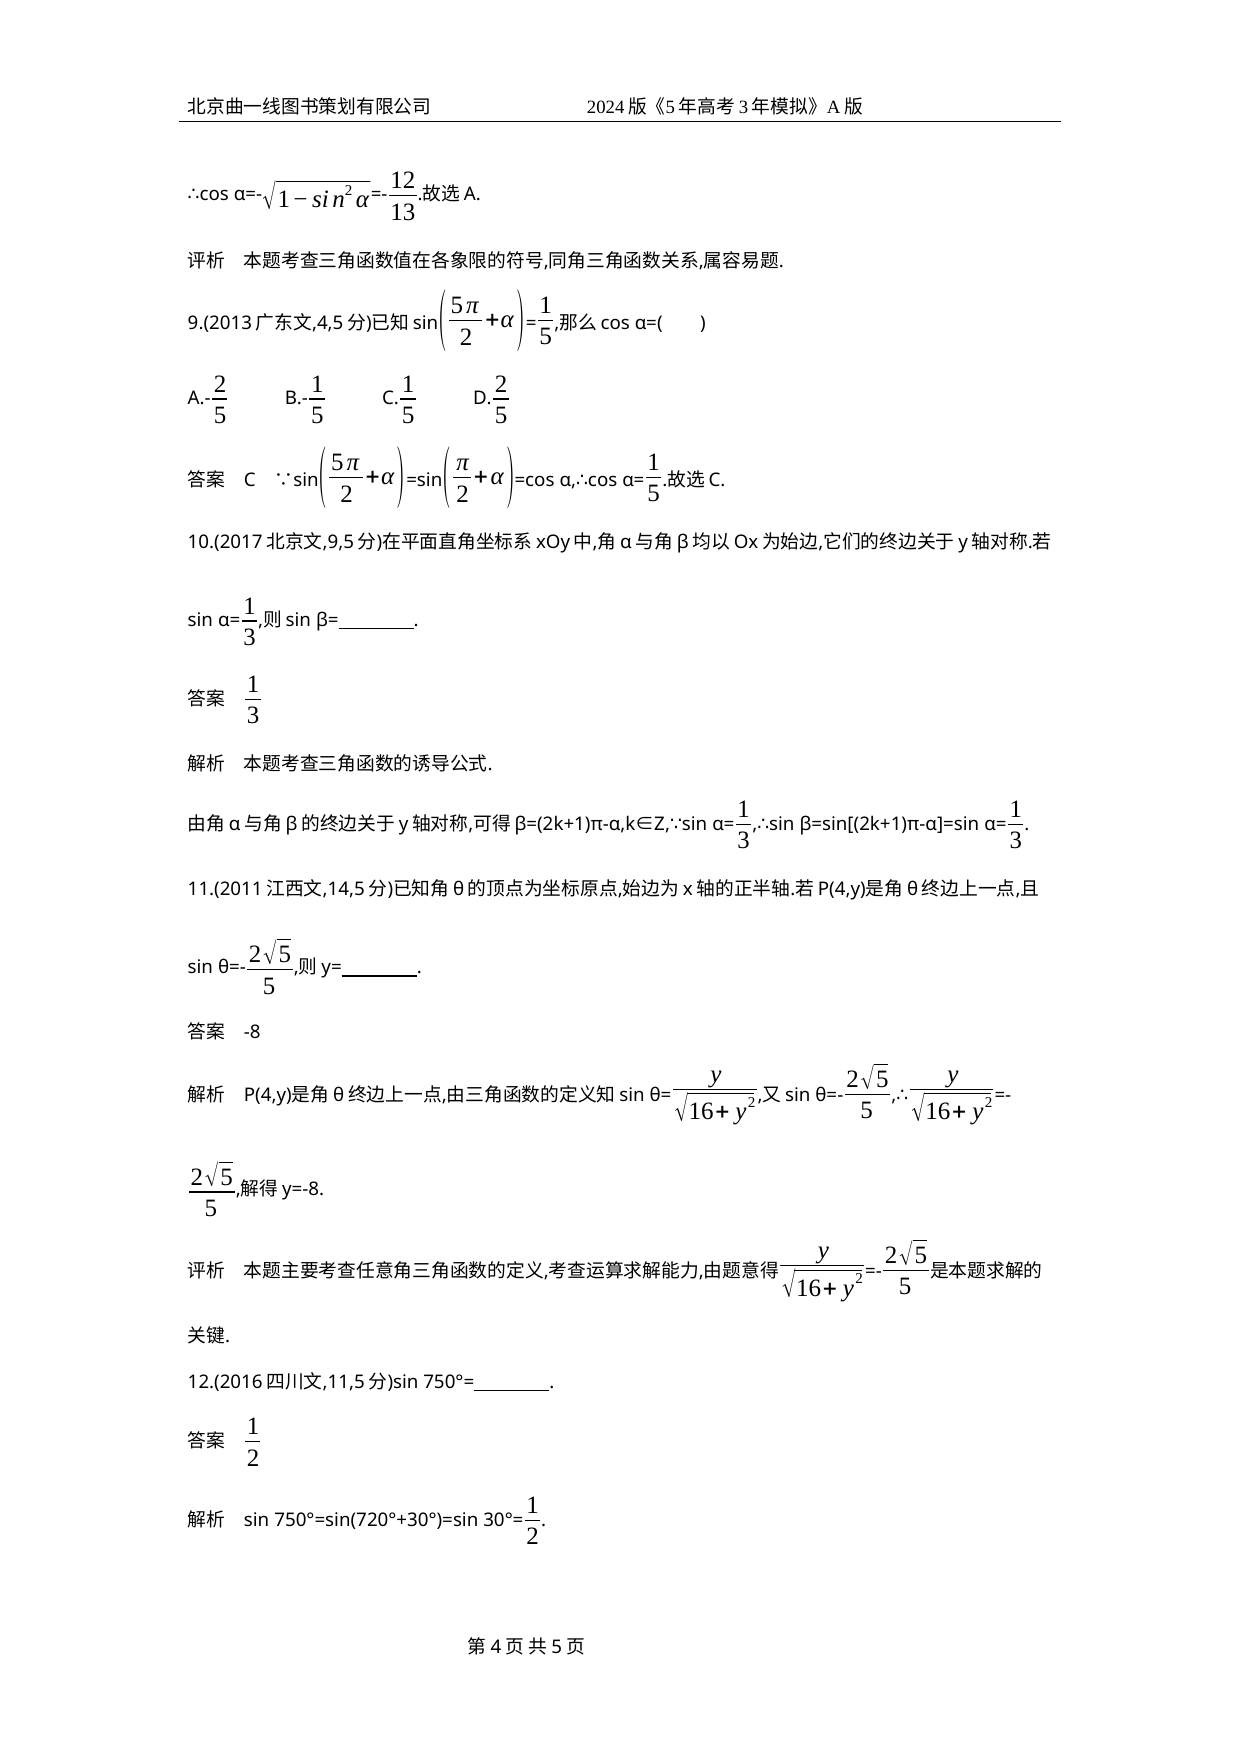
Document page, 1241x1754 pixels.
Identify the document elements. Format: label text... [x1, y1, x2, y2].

text 9.(2013广东文,4,5分)已知sin=,那么cos α=( ) [187, 289, 1053, 354]
text 由角α与角β的终边关于y轴对称,可得β=(2k+1)π-α,k∈Z,∵sin α=,∴sin β=sin[(2k+1)π-α]=sin α=. [187, 792, 1053, 857]
text 11.(2011江西文,14,5分)已知角θ的顶点为坐标原点,始边为x轴的正半轴.若P(4,y)是角θ终边上一点,且sin θ=-,则y= . [187, 871, 1053, 1001]
text 解析 本题考查三角函数的诱导公式. [187, 746, 1053, 779]
text 解析 P(4,y)是角θ终边上一点,由三角函数的定义知sin θ=,又sin θ=-,∴=-,解得y=-8. [187, 1061, 1053, 1223]
text 答案 [187, 668, 1053, 733]
text 评析 本题主要考查任意角三角函数的定义,考查运算求解能力,由题意得=-是本题求解的关键. [187, 1237, 1053, 1350]
text 评析 本题考查三角函数值在各象限的符号,同角三角函数关系,属容易题. [187, 243, 1053, 275]
text 答案 C ∵sin=sin=cos α,∴cos α=.故选C. [187, 446, 1053, 511]
text ∴cos α=-=-.故选A. [187, 164, 1053, 229]
text A.- B.- C. D. [187, 367, 1053, 432]
text 10.(2017北京文,9,5分)在平面直角坐标系xOy中,角α与角β均以Ox为始边,它们的终边关于y轴对称.若sin α=,则sin β= . [187, 524, 1053, 654]
text 答案 -8 [187, 1014, 1053, 1047]
text 答案 [187, 1410, 1053, 1475]
text 解析 sin 750°=sin(720°+30°)=sin 30°=. [187, 1488, 1053, 1553]
text 12.(2016四川文,11,5分)sin 750°= . [187, 1364, 1053, 1396]
